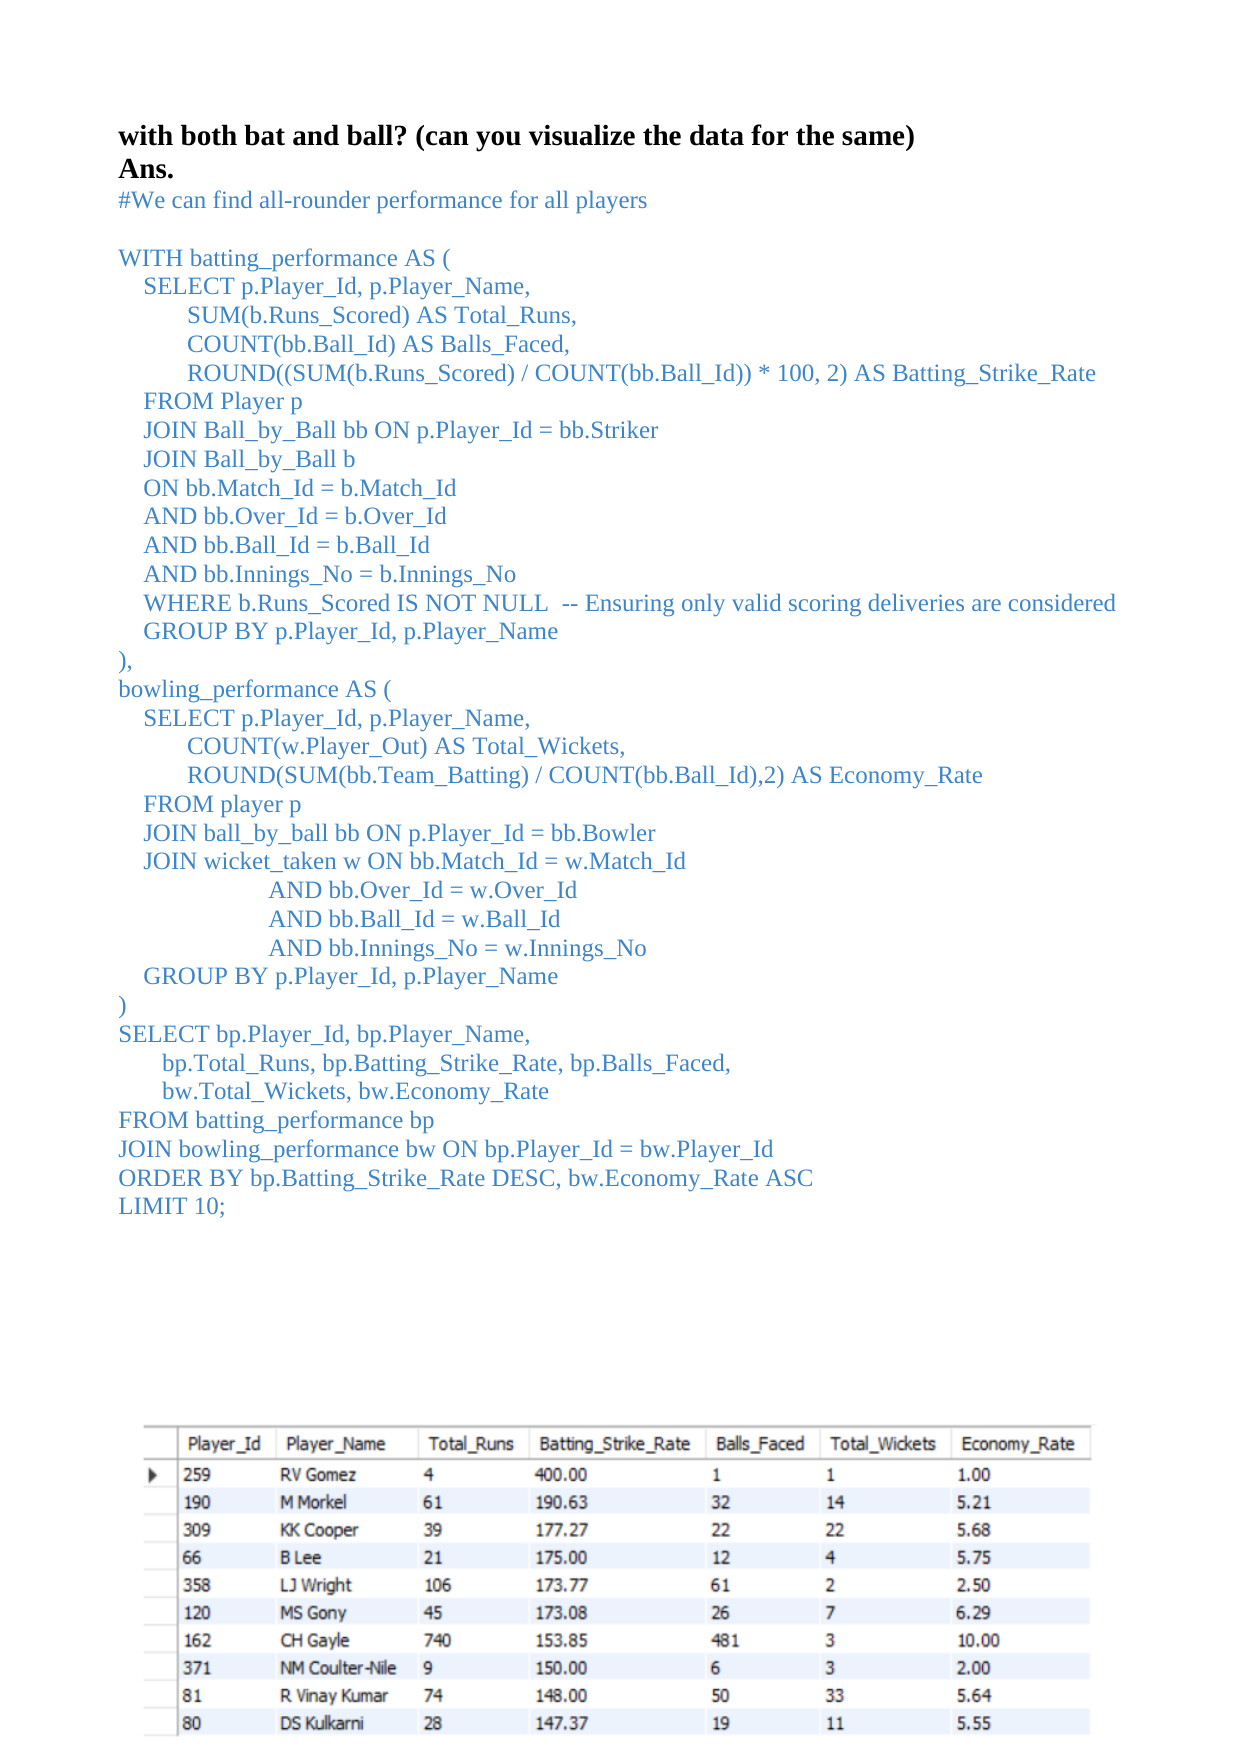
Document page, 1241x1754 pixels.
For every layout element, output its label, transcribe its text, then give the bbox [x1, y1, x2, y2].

text Ans. #We can find all-rounder performance for all players WITH batting_performance AS ( SELECT p.Player_Id, p.Player_Name, SUM(b.Runs_Scored) AS Total_Runs, COUNT(bb.Ball_Id) AS Balls_Faced, ROUND((SUM(b.Runs_Scored) / COUNT(bb.Ball_Id)) * 100, 2) AS Batting_Strike_Rate FROM Player p JOIN Ball_by_Ball bb ON p.Player_Id = bb.Striker JOIN Ball_by_Ball b ON bb.Match_Id = b.Match_Id AND bb.Over_Id = b.Over_Id AND bb.Ball_Id = b.Ball_Id AND bb.Innings_No = b.Innings_No WHERE b.Runs_Scored IS NOT NULL -- Ensuring only valid scoring deliveries are considered GROUP BY p.Player_Id, p.Player_Name ), bowling_performance AS ( SELECT p.Player_Id, p.Player_Name, COUNT(w.Player_Out) AS Total_Wickets, ROUND(SUM(bb.Team_Batting) / COUNT(bb.Ball_Id),2) AS Economy_Rate FROM player p JOIN ball_by_ball bb ON p.Player_Id = bb.Bowler JOIN wicket_taken w ON bb.Match_Id = w.Match_Id AND bb.Over_Id = w.Over_Id AND bb.Ball_Id = w.Ball_Id AND bb.Innings_No = w.Innings_No GROUP BY p.Player_Id, p.Player_Name ) SELECT bp.Player_Id, bp.Player_Name, bp.Total_Runs, bp.Batting_Strike_Rate, bp.Balls_Faced, bw.Total_Wickets, bw.Economy_Rate FROM batting_performance bp JOIN bowling_performance bw ON bp.Player_Id = bw.Player_Id ORDER BY bp.Batting_Strike_Rate DESC, bw.Economy_Rate ASC LIMIT 10; [118, 152, 1122, 1220]
picture [143, 1424, 1097, 1754]
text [118, 118, 1122, 152]
